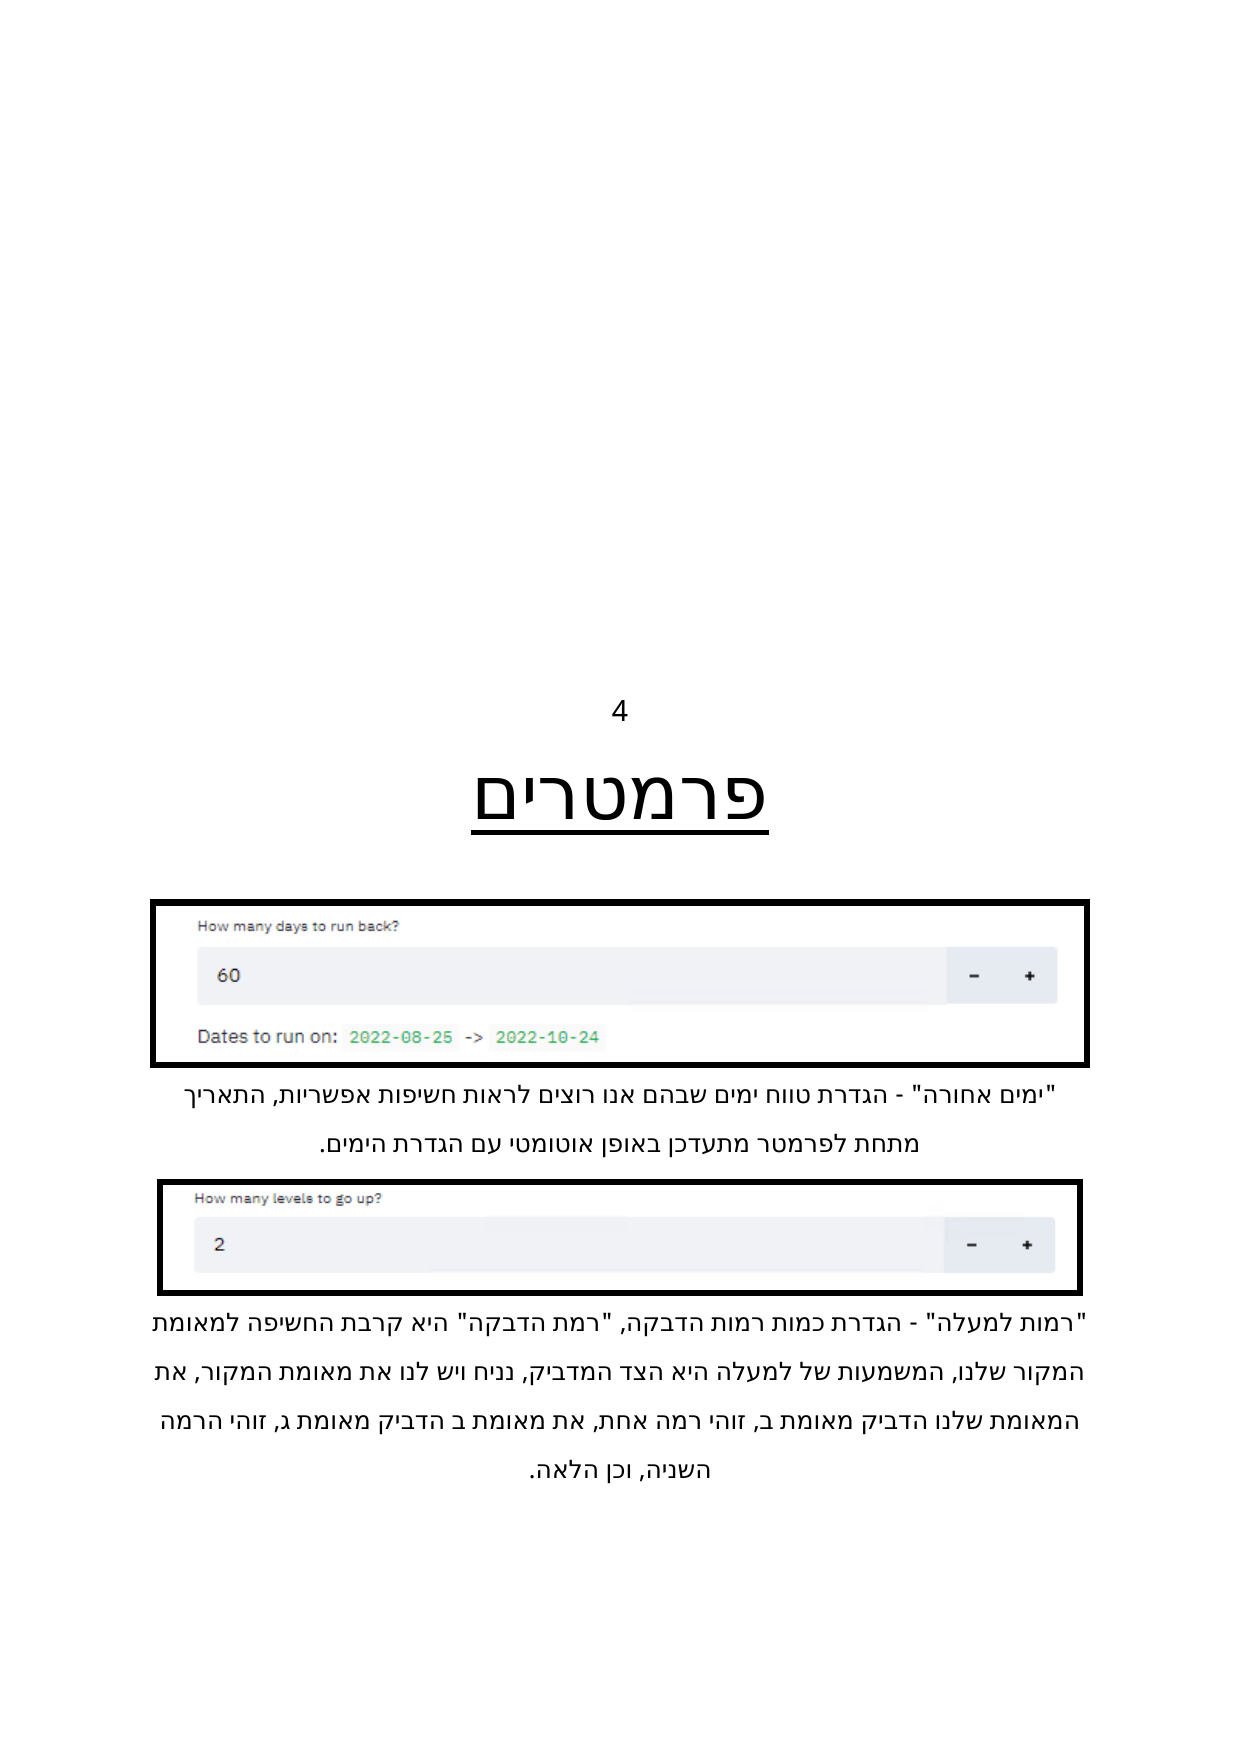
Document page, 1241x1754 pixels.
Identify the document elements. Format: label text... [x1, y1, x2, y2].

text פרמטרים [150, 753, 1090, 850]
text 4 [150, 696, 1090, 734]
text "רמות למעלה" - הגדרת כמות רמות הדבקה, "רמת הדבקה" היא קרבת החשיפה למאומת המקור שלנו, המשמעות של למעלה היא הצד המדביק, נניח ויש לנו את מאומת המקור, את המאומת שלנו הדביק מאומת ב, זוהי רמה אחת, את מאומת ב הדביק מאומת ג, זוהי הרמה השניה, וכן הלאה. [150, 1309, 1090, 1488]
picture [163, 1185, 1077, 1290]
picture [156, 906, 1084, 1062]
text "ימים אחורה" - הגדרת טווח ימים שבהם אנו רוצים לראות חשיפות אפשריות, התאריך מתחת לפרמטר מתעדכן באופן אוטומטי עם הגדרת הימים. [150, 1081, 1090, 1163]
